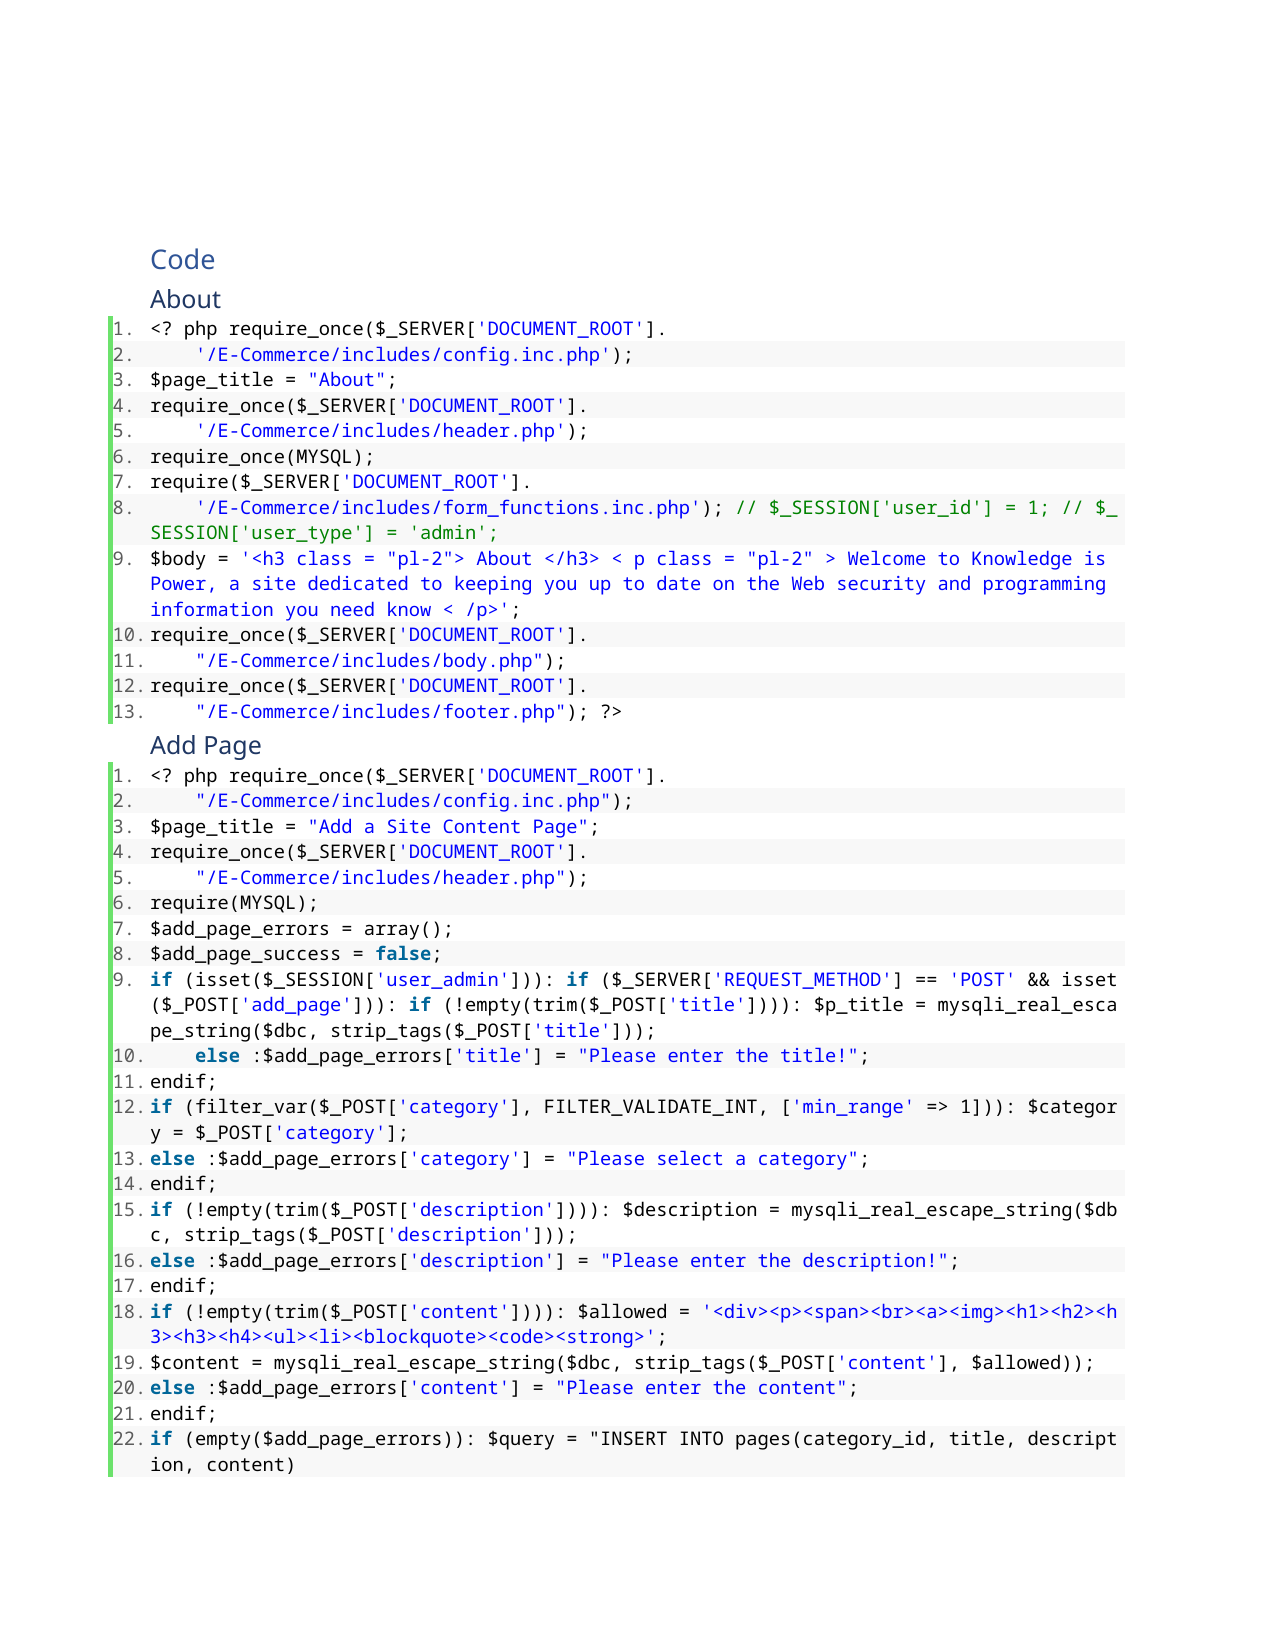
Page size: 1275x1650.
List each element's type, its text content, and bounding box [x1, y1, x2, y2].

list '/E-Commerce/includes/config.inc.php'); [113, 341, 1125, 367]
list require(MYSQL); [113, 890, 1125, 915]
list "/E-Commerce/includes/body.php"); [113, 647, 1125, 673]
list else :$add_page_errors['description'] = "Please enter the description!"; [113, 1247, 1125, 1272]
list $add_page_success = false; [113, 941, 1125, 966]
list $content = mysqli_real_escape_string($dbc, strip_tags($_POST['content'], $allowed)); [113, 1349, 1125, 1374]
list "/E-Commerce/includes/header.php"); [113, 864, 1125, 890]
list else :$add_page_errors['title'] = "Please enter the title!"; [113, 1043, 1125, 1068]
list $body = '<h3 class = "pl-2"> About </h3> < p class = "pl-2" > Welcome to Knowledge is Power, a site dedicated to keeping you up to date on the Web security and programming information you need know < /p>'; [113, 545, 1125, 622]
list if (!empty(trim($_POST['description']))): $description = mysqli_real_escape_string($dbc, strip_tags($_POST['description'])); [113, 1196, 1125, 1247]
list require_once($_SERVER['DOCUMENT_ROOT']. [113, 622, 1125, 647]
list '/E-Commerce/includes/header.php'); [113, 418, 1125, 443]
list "/E-Commerce/includes/footer.php"); ?> [113, 698, 1125, 724]
list "/E-Commerce/includes/config.inc.php"); [113, 788, 1125, 813]
list if (empty($add_page_errors)): $query = "INSERT INTO pages(category_id, title, description, content) [113, 1426, 1125, 1477]
subtitle Add Page [150, 728, 1125, 762]
subtitle Code [150, 240, 1125, 277]
list if (!empty(trim($_POST['content']))): $allowed = '<div><p><span><br><a><img><h1><h2><h3><h3><h4><ul><li><blockquote><code><strong>'; [113, 1298, 1125, 1349]
list <? php require_once($_SERVER['DOCUMENT_ROOT']. [113, 316, 1125, 341]
list require_once(MYSQL); [113, 443, 1125, 469]
list endif; [113, 1272, 1125, 1298]
subtitle About [150, 281, 1125, 316]
list require($_SERVER['DOCUMENT_ROOT']. [113, 469, 1125, 494]
list require_once($_SERVER['DOCUMENT_ROOT']. [113, 839, 1125, 864]
list $add_page_errors = array(); [113, 915, 1125, 941]
list require_once($_SERVER['DOCUMENT_ROOT']. [113, 673, 1125, 698]
list if (filter_var($_POST['category'], FILTER_VALIDATE_INT, ['min_range' => 1])): $category = $_POST['category']; [113, 1094, 1125, 1145]
list endif; [113, 1400, 1125, 1426]
list <? php require_once($_SERVER['DOCUMENT_ROOT']. [113, 762, 1125, 788]
list $page_title = "Add a Site Content Page"; [113, 813, 1125, 839]
list endif; [113, 1170, 1125, 1196]
list require_once($_SERVER['DOCUMENT_ROOT']. [113, 392, 1125, 418]
list else :$add_page_errors['category'] = "Please select a category"; [113, 1145, 1125, 1170]
list $page_title = "About"; [113, 367, 1125, 392]
list '/E-Commerce/includes/form_functions.inc.php'); // $_SESSION['user_id'] = 1; // $_SESSION['user_type'] = 'admin'; [113, 494, 1125, 545]
list else :$add_page_errors['content'] = "Please enter the content"; [113, 1374, 1125, 1400]
list endif; [113, 1068, 1125, 1094]
list if (isset($_SESSION['user_admin'])): if ($_SERVER['REQUEST_METHOD'] == 'POST' && isset($_POST['add_page'])): if (!empty(trim($_POST['title']))): $p_title = mysqli_real_escape_string($dbc, strip_tags($_POST['title'])); [113, 966, 1125, 1043]
